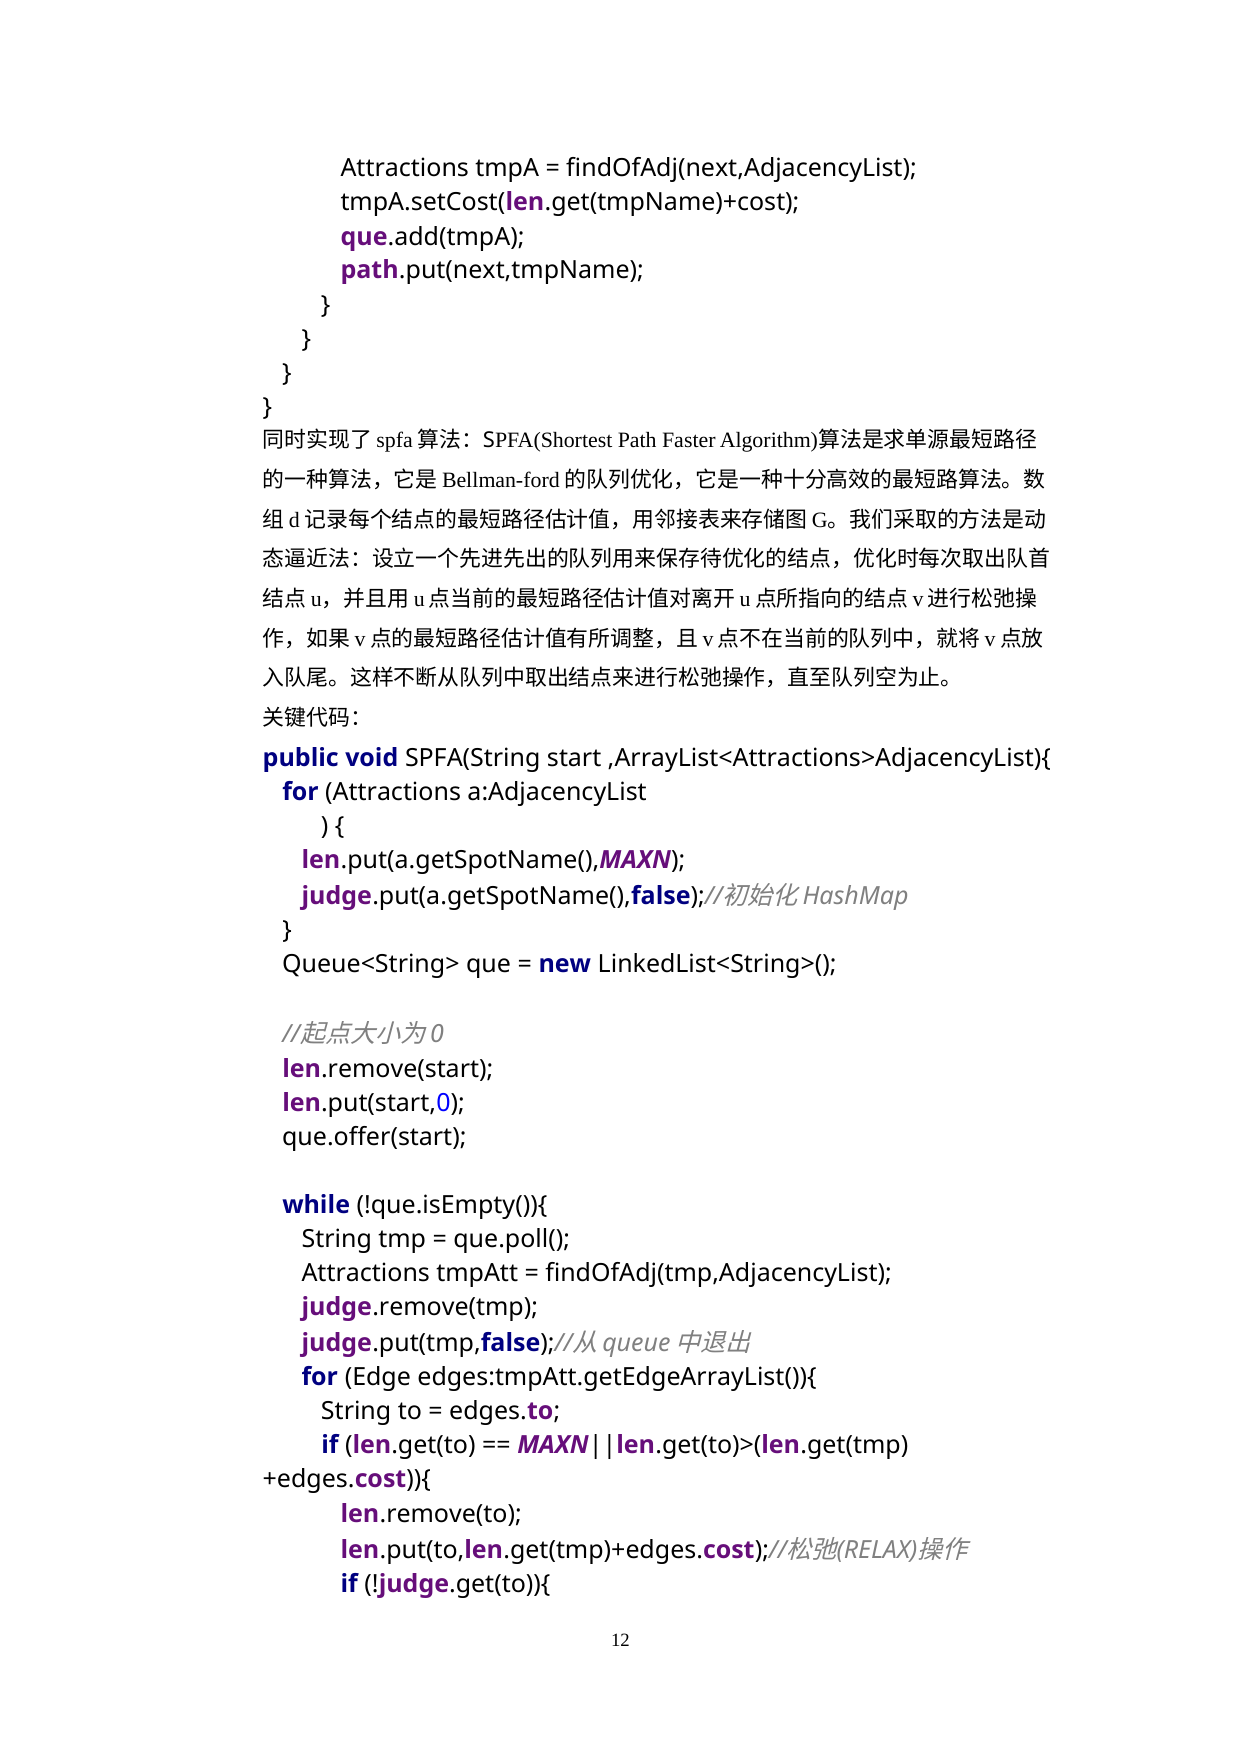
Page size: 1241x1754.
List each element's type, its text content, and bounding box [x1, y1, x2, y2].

list 同时实现了spfa算法：SPFA(Shortest Path Faster Algorithm)算法是求单源最短路径的一种算法，它是Bellman-ford的队列优化，它是一种十分高效的最短路算法。数组d记录每个结点的最短路径估计值，用邻接表来存储图G。我们采取的方法是动态逼近法：设立一个先进先出的队列用来保存待优化的结点，优化时每次取出队首结点u，并且用u点当前的最短路径估计值对离开u点所指向的结点v进行松弛操作，如果v点的最短路径估计值有所调整，且v点不在当前的队列中，就将v点放入队尾。这样不断从队列中取出结点来进行松弛操作，直至队列空为止。 [262, 422, 1053, 692]
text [262, 150, 1053, 422]
list 关键代码： [262, 700, 1053, 731]
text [262, 739, 1053, 1599]
